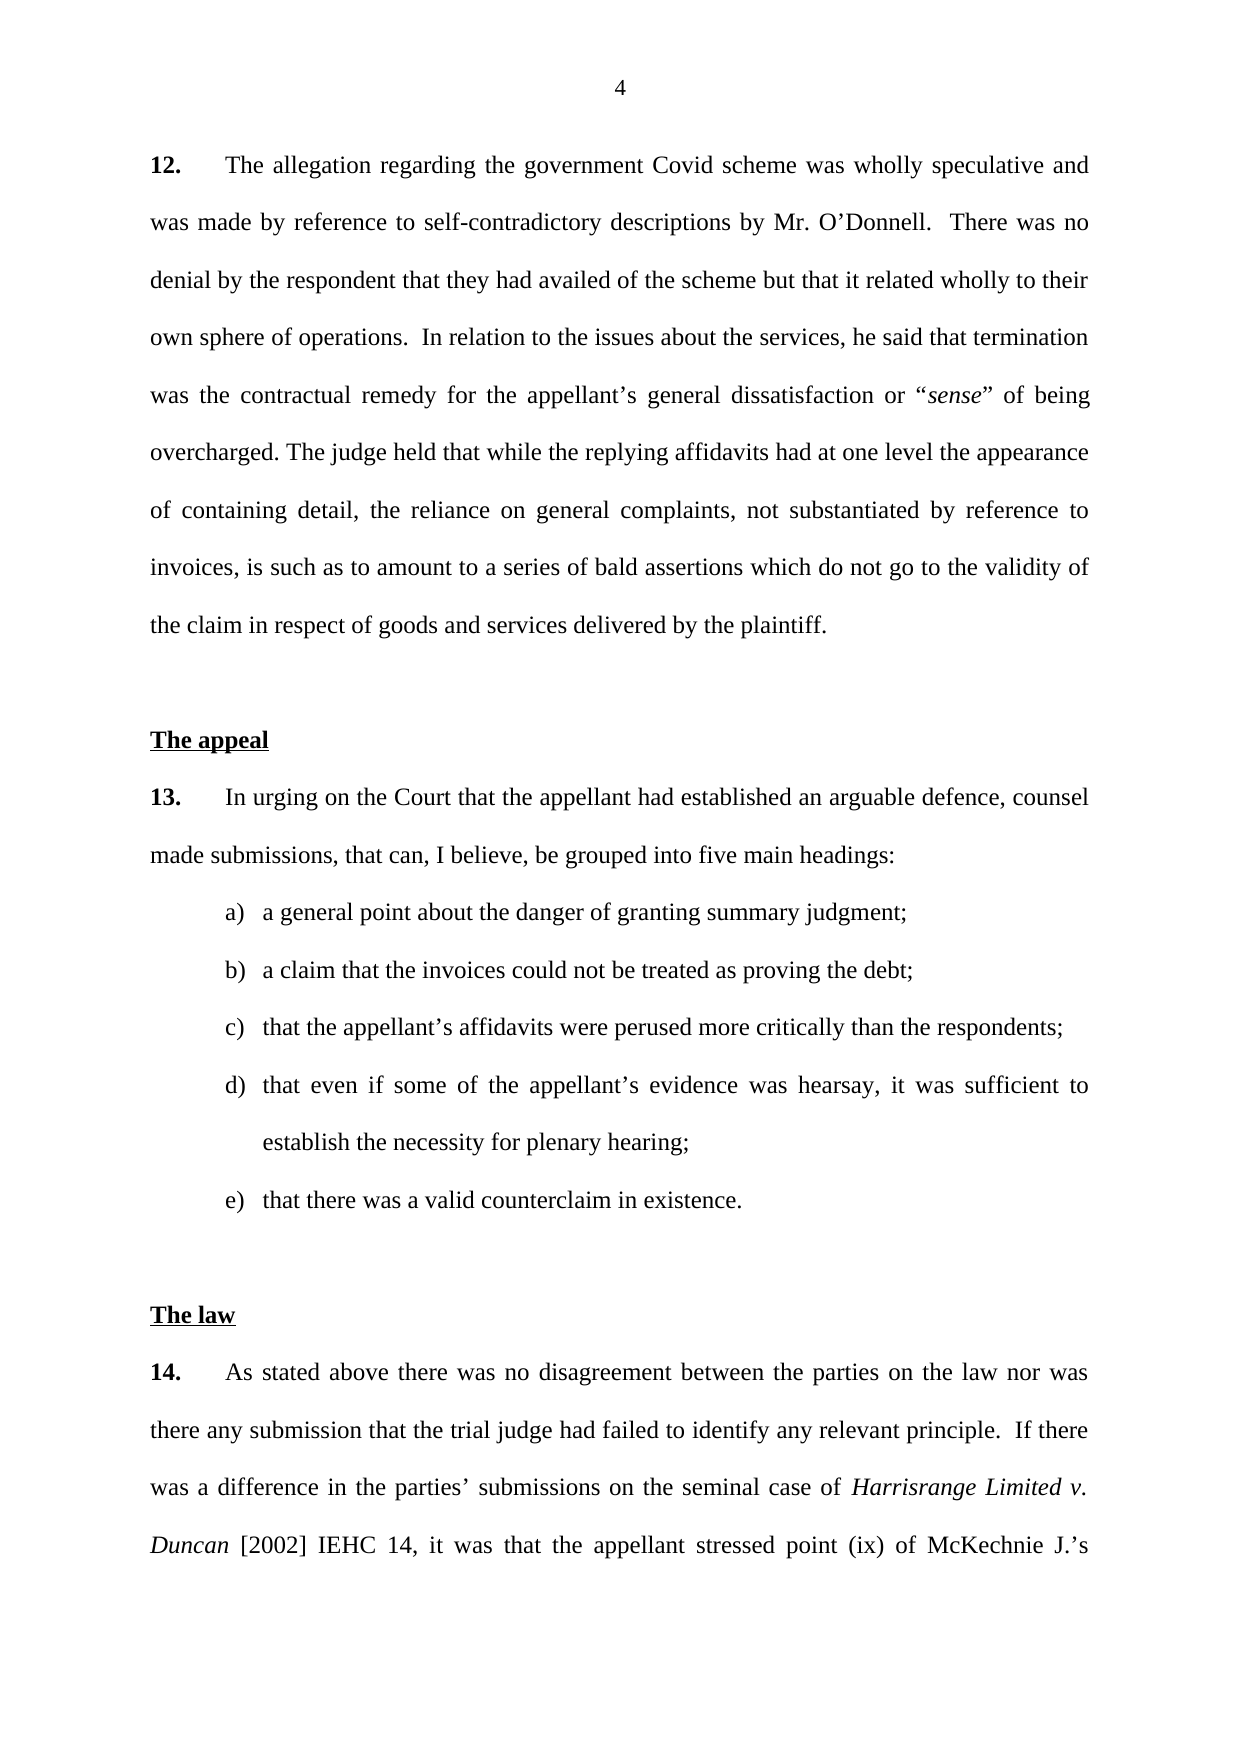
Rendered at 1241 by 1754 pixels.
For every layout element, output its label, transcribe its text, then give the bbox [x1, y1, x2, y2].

text The appeal [150, 725, 1090, 754]
list a claim that the invoices could not be treated as proving the debt; [225, 955, 1090, 984]
text The law [150, 1300, 1090, 1329]
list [150, 1357, 1090, 1559]
list The allegation regarding the government Covid scheme was wholly speculative and was made by reference to self-contradictory descriptions by Mr. O’Donnell. There was no denial by the respondent that they had availed of the scheme but that it related wholly to their own sphere of operations. In relation to the issues about the services, he said that termination was the contractual remedy for the appellant’s general dissatisfaction or “sense” of being overcharged. The judge held that while the replying affidavits had at one level the appearance of containing detail, the reliance on general complaints, not substantiated by reference to invoices, is such as to amount to a series of bald assertions which do not go to the validity of the claim in respect of goods and services delivered by the plaintiff. [150, 150, 1090, 639]
list In urging on the Court that the appellant had established an arguable defence, counsel made submissions, that can, I believe, be grouped into five main headings: [150, 782, 1090, 869]
list that the appellant’s affidavits were perused more critically than the respondents; [225, 1012, 1090, 1041]
list a general point about the danger of granting summary judgment; [225, 897, 1090, 926]
list that even if some of the appellant’s evidence was hearsay, it was sufficient to establish the necessity for plenary hearing; [225, 1070, 1090, 1156]
list that there was a valid counterclaim in existence. [225, 1185, 1090, 1214]
